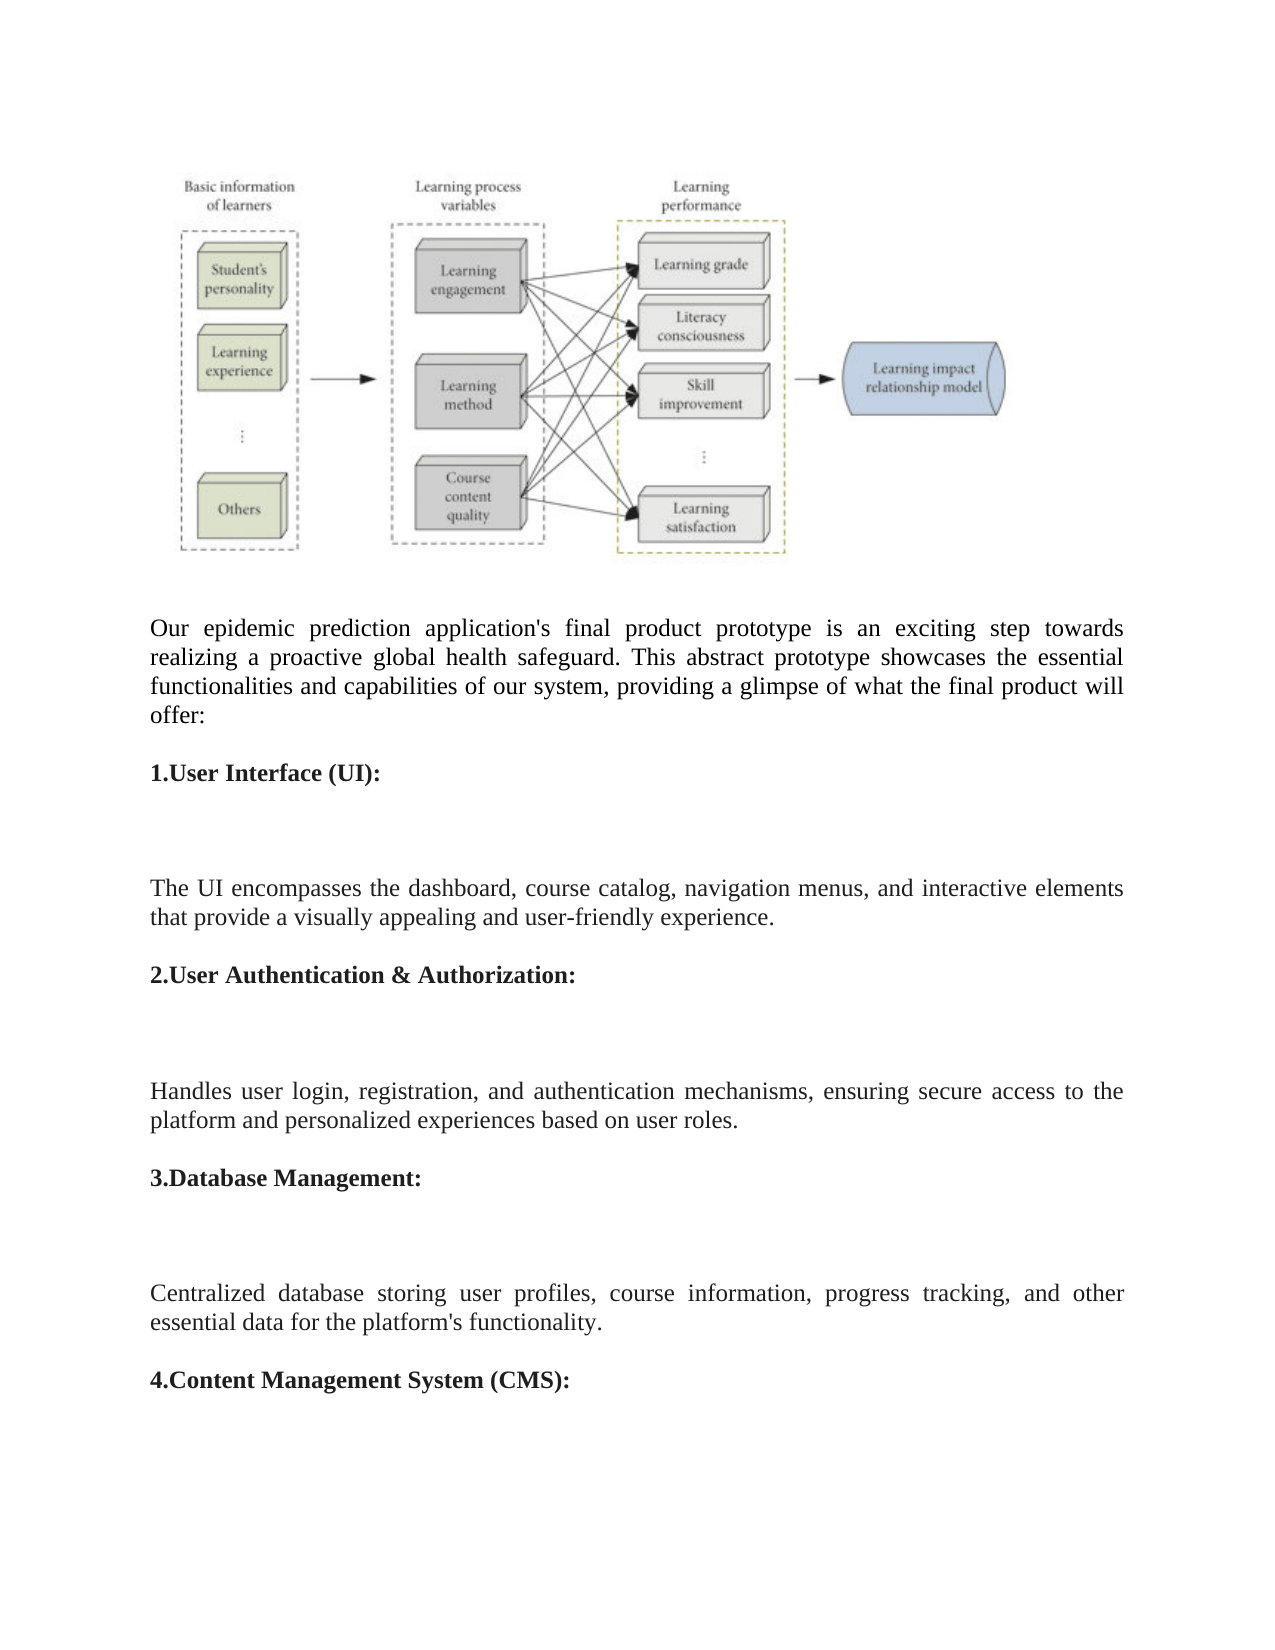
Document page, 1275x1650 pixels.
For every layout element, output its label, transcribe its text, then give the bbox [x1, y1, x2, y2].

text Centralized database storing user profiles, course information, progress tracking, and other essential data for the platform's functionality. [150, 1278, 1125, 1336]
text Our epidemic prediction application's final product prototype is an exciting step towards realizing a proactive global health safeguard. This abstract prototype showcases the essential functionalities and capabilities of our system, providing a glimpse of what the final product will offer: [150, 613, 1125, 728]
text 4.Content Management System (CMS): [150, 1365, 1125, 1394]
text Handles user login, registration, and authentication mechanisms, ensuring secure access to the platform and personalized experiences based on user roles. [150, 1076, 1125, 1133]
text 3.Database Management: [150, 1163, 1125, 1191]
text 1.User Interface (UI): [150, 758, 1125, 786]
text 2.User Authentication & Authorization: [150, 960, 1125, 989]
text The UI encompasses the dashboard, course catalog, navigation menus, and interactive elements that provide a visually appealing and user-friendly experience. [150, 873, 1125, 931]
picture [150, 150, 1037, 585]
